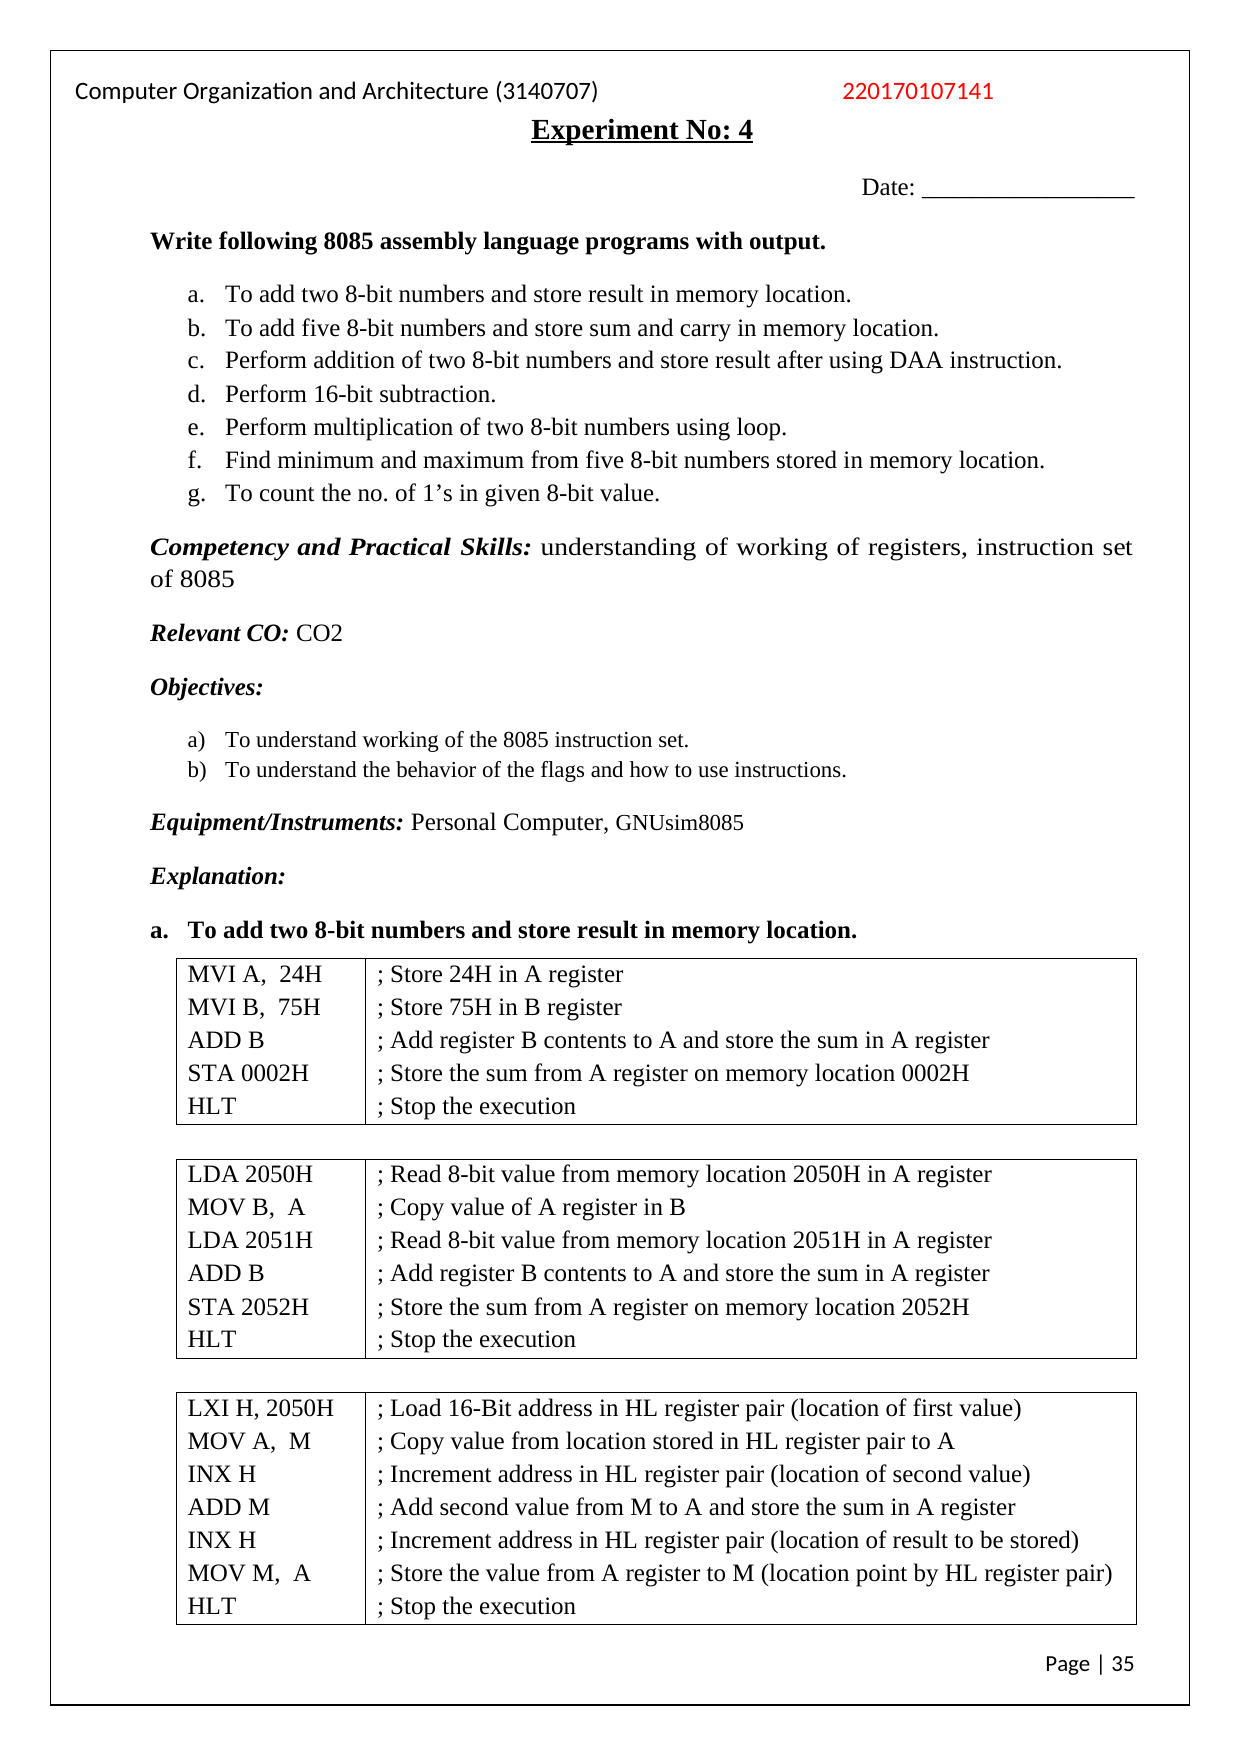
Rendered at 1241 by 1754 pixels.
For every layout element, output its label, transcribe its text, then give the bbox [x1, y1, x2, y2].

list Perform addition of two 8-bit numbers and store result after using DAA instruction. [187, 346, 1134, 374]
text Experiment No: 4 [150, 112, 1134, 146]
list To count the no. of 1’s in given 8-bit value. [187, 478, 1134, 506]
list To understand the behavior of the flags and how to use instructions. [187, 756, 1134, 783]
list To add five 8-bit numbers and store sum and carry in memory location. [187, 313, 1134, 341]
text Objectives: [150, 672, 1134, 701]
text Relevant CO: CO2 [150, 618, 1134, 647]
table_header MVI A, 24H MVI B, 75H ADD B STA 0002H HLT [177, 959, 365, 1124]
text Write following 8085 assembly language programs with output. [150, 226, 1134, 254]
list Find minimum and maximum from five 8-bit numbers stored in memory location. [187, 445, 1134, 473]
table_header ; Load 16-Bit address in HL register pair (location of first value) ; Copy value from location stored in HL register pair to A ; Increment address in HL register pair (location of second value) ; Add second value from M to A and store the sum in A register ; Increment address in HL register pair (location of result to be stored) ; Store the value from A register to M (location point by HL register pair) ; Stop the execution [366, 1393, 1136, 1624]
text Competency and Practical Skills: understanding of working of registers, instruction set of 8085 [150, 532, 1134, 593]
list Perform 16-bit subtraction. [187, 379, 1134, 407]
text Explanation: [150, 861, 1134, 890]
list Perform multiplication of two 8-bit numbers using loop. [187, 412, 1134, 440]
list To add two 8-bit numbers and store result in memory location. [150, 915, 1134, 944]
list To add two 8-bit numbers and store result in memory location. [187, 279, 1134, 308]
table_header ; Store 24H in A register ; Store 75H in B register ; Add register B contents to A and store the sum in A register ; Store the sum from A register on memory location 0002H ; Stop the execution [366, 959, 1136, 1124]
table_header LDA 2050H MOV B, A LDA 2051H ADD B STA 2052H HLT [177, 1160, 365, 1358]
table_header ; Read 8-bit value from memory location 2050H in A register ; Copy value of A register in B ; Read 8-bit value from memory location 2051H in A register ; Add register B contents to A and store the sum in A register ; Store the sum from A register on memory location 2052H ; Stop the execution [366, 1160, 1136, 1358]
list To understand working of the 8085 instruction set. [187, 726, 1134, 752]
text Equipment/Instruments: Personal Computer, GNUsim8085 [150, 807, 1134, 836]
table_header LXI H, 2050H MOV A, M INX H ADD M INX H MOV M, A HLT [177, 1393, 365, 1624]
text Date: _________________ [150, 172, 1134, 201]
